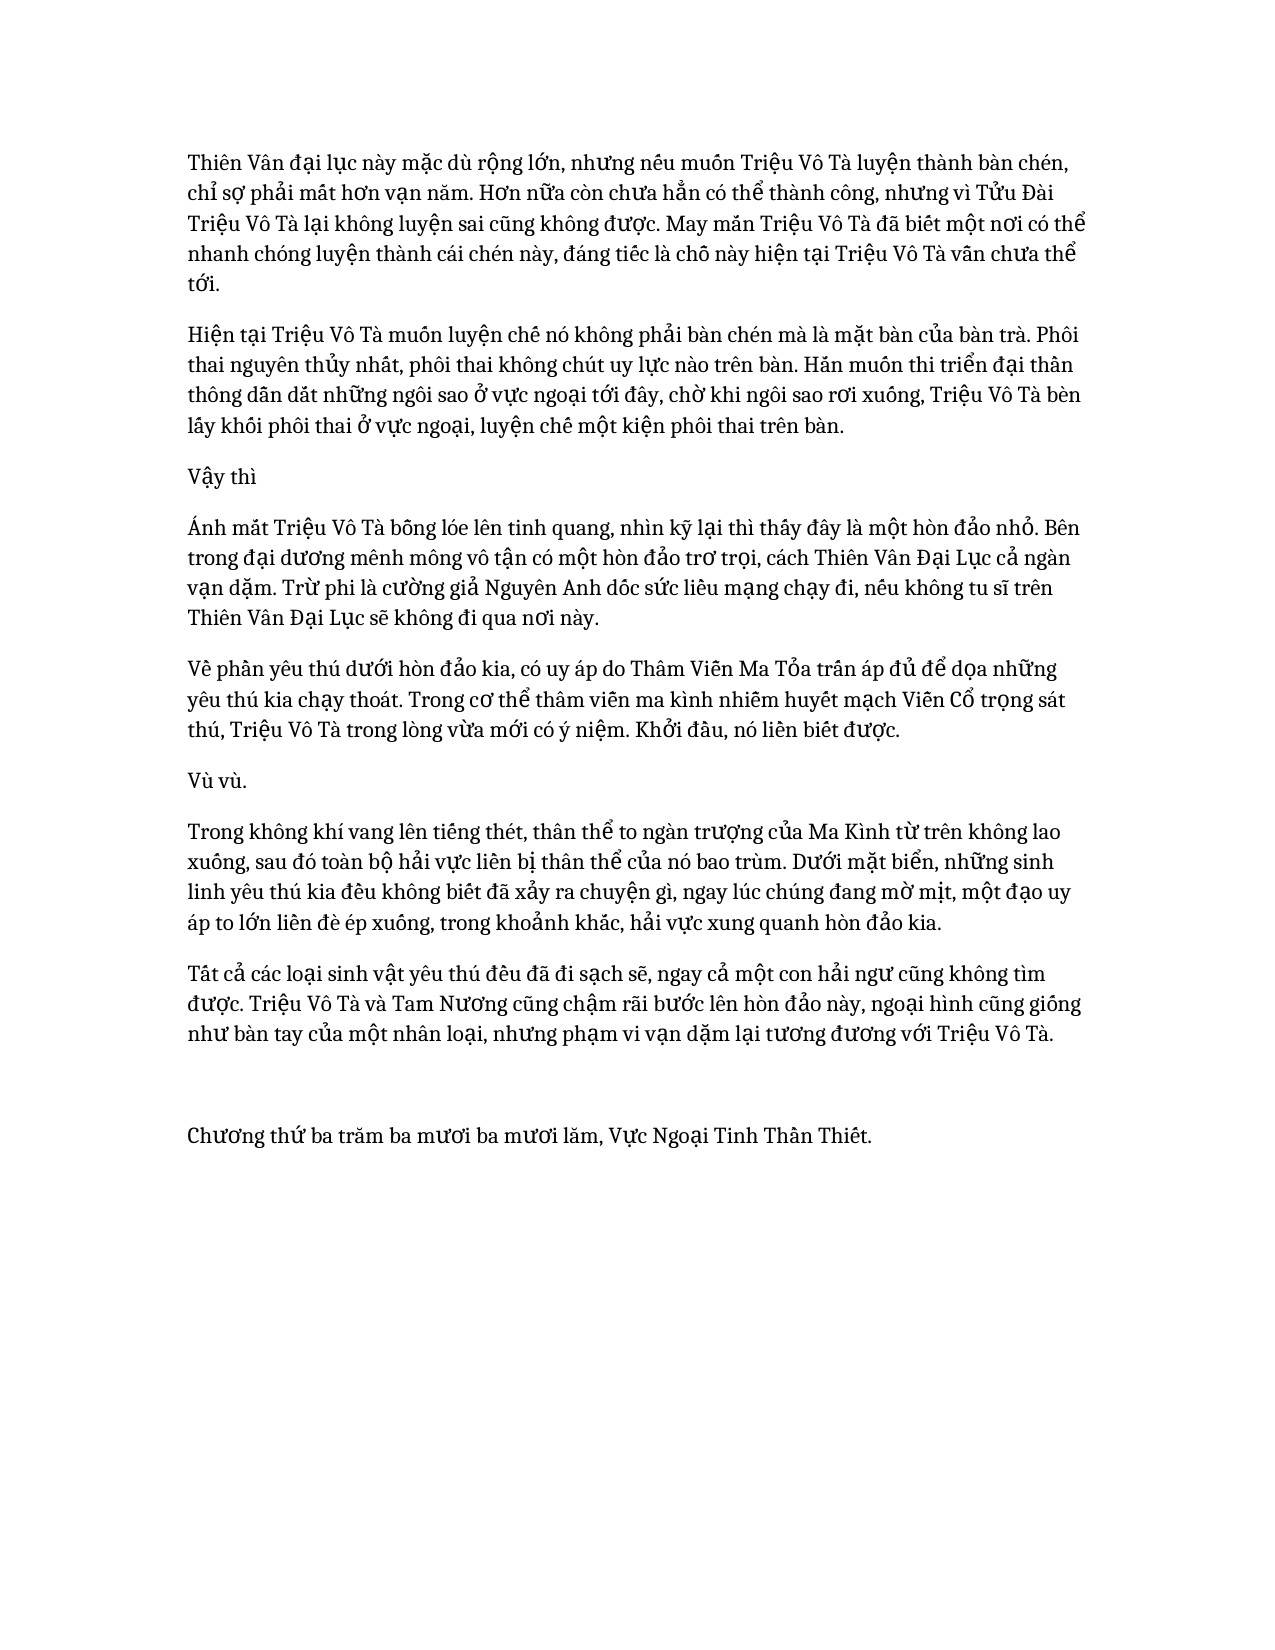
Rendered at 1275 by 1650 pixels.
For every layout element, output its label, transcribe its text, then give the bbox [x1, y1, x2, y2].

text Tất cả các loại sinh vật yêu thú đều đã đi sạch sẽ, ngay cả một con hải ngư cũng không tìm được. Triệu Vô Tà và Tam Nương cũng chậm rãi bước lên hòn đảo này, ngoại hình cũng giống như bàn tay của một nhân loại, nhưng phạm vi vạn dặm lại tương đương với Triệu Vô Tà. [187, 960, 1087, 1047]
text Ánh mắt Triệu Vô Tà bỗng lóe lên tinh quang, nhìn kỹ lại thì thấy đây là một hòn đảo nhỏ. Bên trong đại dương mênh mông vô tận có một hòn đảo trơ trọi, cách Thiên Vân Đại Lục cả ngàn vạn dặm. Trừ phi là cường giả Nguyên Anh dốc sức liều mạng chạy đi, nếu không tu sĩ trên Thiên Vân Đại Lục sẽ không đi qua nơi này. [187, 514, 1087, 632]
text Vậy thì [187, 463, 1087, 490]
text Chương thứ ba trăm ba mươi ba mươi lăm, Vực Ngoại Tinh Thần Thiết. [187, 1123, 1087, 1149]
text Thiên Vân đại lục này mặc dù rộng lớn, nhưng nếu muốn Triệu Vô Tà luyện thành bàn chén, chỉ sợ phải mất hơn vạn năm. Hơn nữa còn chưa hẳn có thể thành công, nhưng vì Tửu Đài Triệu Vô Tà lại không luyện sai cũng không được. May mắn Triệu Vô Tà đã biết một nơi có thể nhanh chóng luyện thành cái chén này, đáng tiếc là chỗ này hiện tại Triệu Vô Tà vẫn chưa thể tới. [187, 150, 1087, 297]
text Về phần yêu thú dưới hòn đảo kia, có uy áp do Thâm Viễn Ma Tỏa trấn áp đủ để dọa những yêu thú kia chạy thoát. Trong cơ thể thâm viễn ma kình nhiễm huyết mạch Viễn Cổ trọng sát thú, Triệu Vô Tà trong lòng vừa mới có ý niệm. Khởi đầu, nó liền biết được. [187, 656, 1087, 743]
text Vù vù. [187, 768, 1087, 794]
text Hiện tại Triệu Vô Tà muốn luyện chế nó không phải bàn chén mà là mặt bàn của bàn trà. Phôi thai nguyên thủy nhất, phôi thai không chút uy lực nào trên bàn. Hắn muốn thi triển đại thần thông dẫn dắt những ngôi sao ở vực ngoại tới đây, chờ khi ngôi sao rơi xuống, Triệu Vô Tà bèn lấy khối phôi thai ở vực ngoại, luyện chế một kiện phôi thai trên bàn. [187, 322, 1087, 439]
text Trong không khí vang lên tiếng thét, thân thể to ngàn trượng của Ma Kình từ trên không lao xuống, sau đó toàn bộ hải vực liền bị thân thể của nó bao trùm. Dưới mặt biển, những sinh linh yêu thú kia đều không biết đã xảy ra chuyện gì, ngay lúc chúng đang mờ mịt, một đạo uy áp to lớn liền đè ép xuống, trong khoảnh khắc, hải vực xung quanh hòn đảo kia. [187, 819, 1087, 936]
